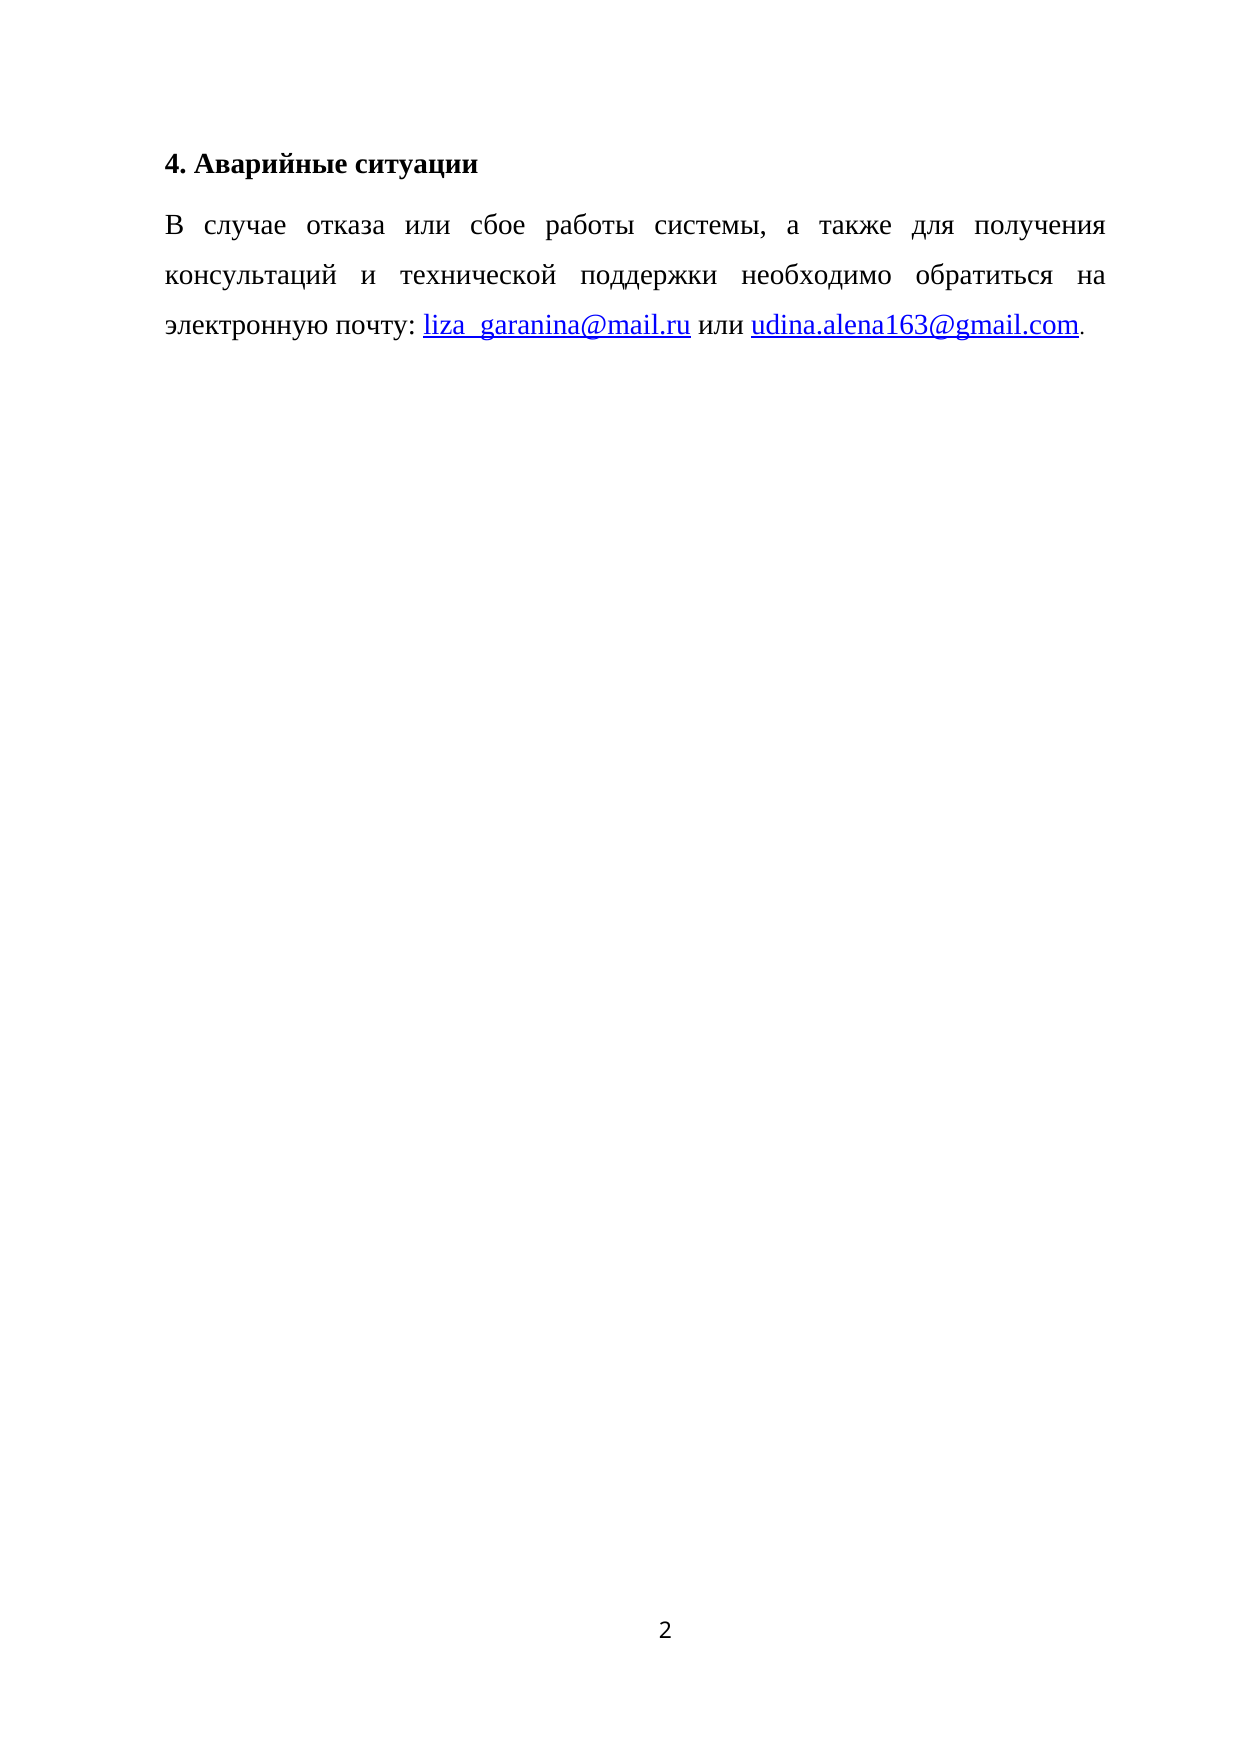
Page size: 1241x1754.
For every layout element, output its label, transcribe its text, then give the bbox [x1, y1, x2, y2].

text В случае отказа или сбое работы системы, а также для получения консультаций и технической поддержки необходимо обратиться на электронную почту: liza_garanina@mail.ru или udina.alena163@gmail.com. [164, 207, 1107, 341]
text 4. Аварийные ситуации [164, 146, 1107, 179]
